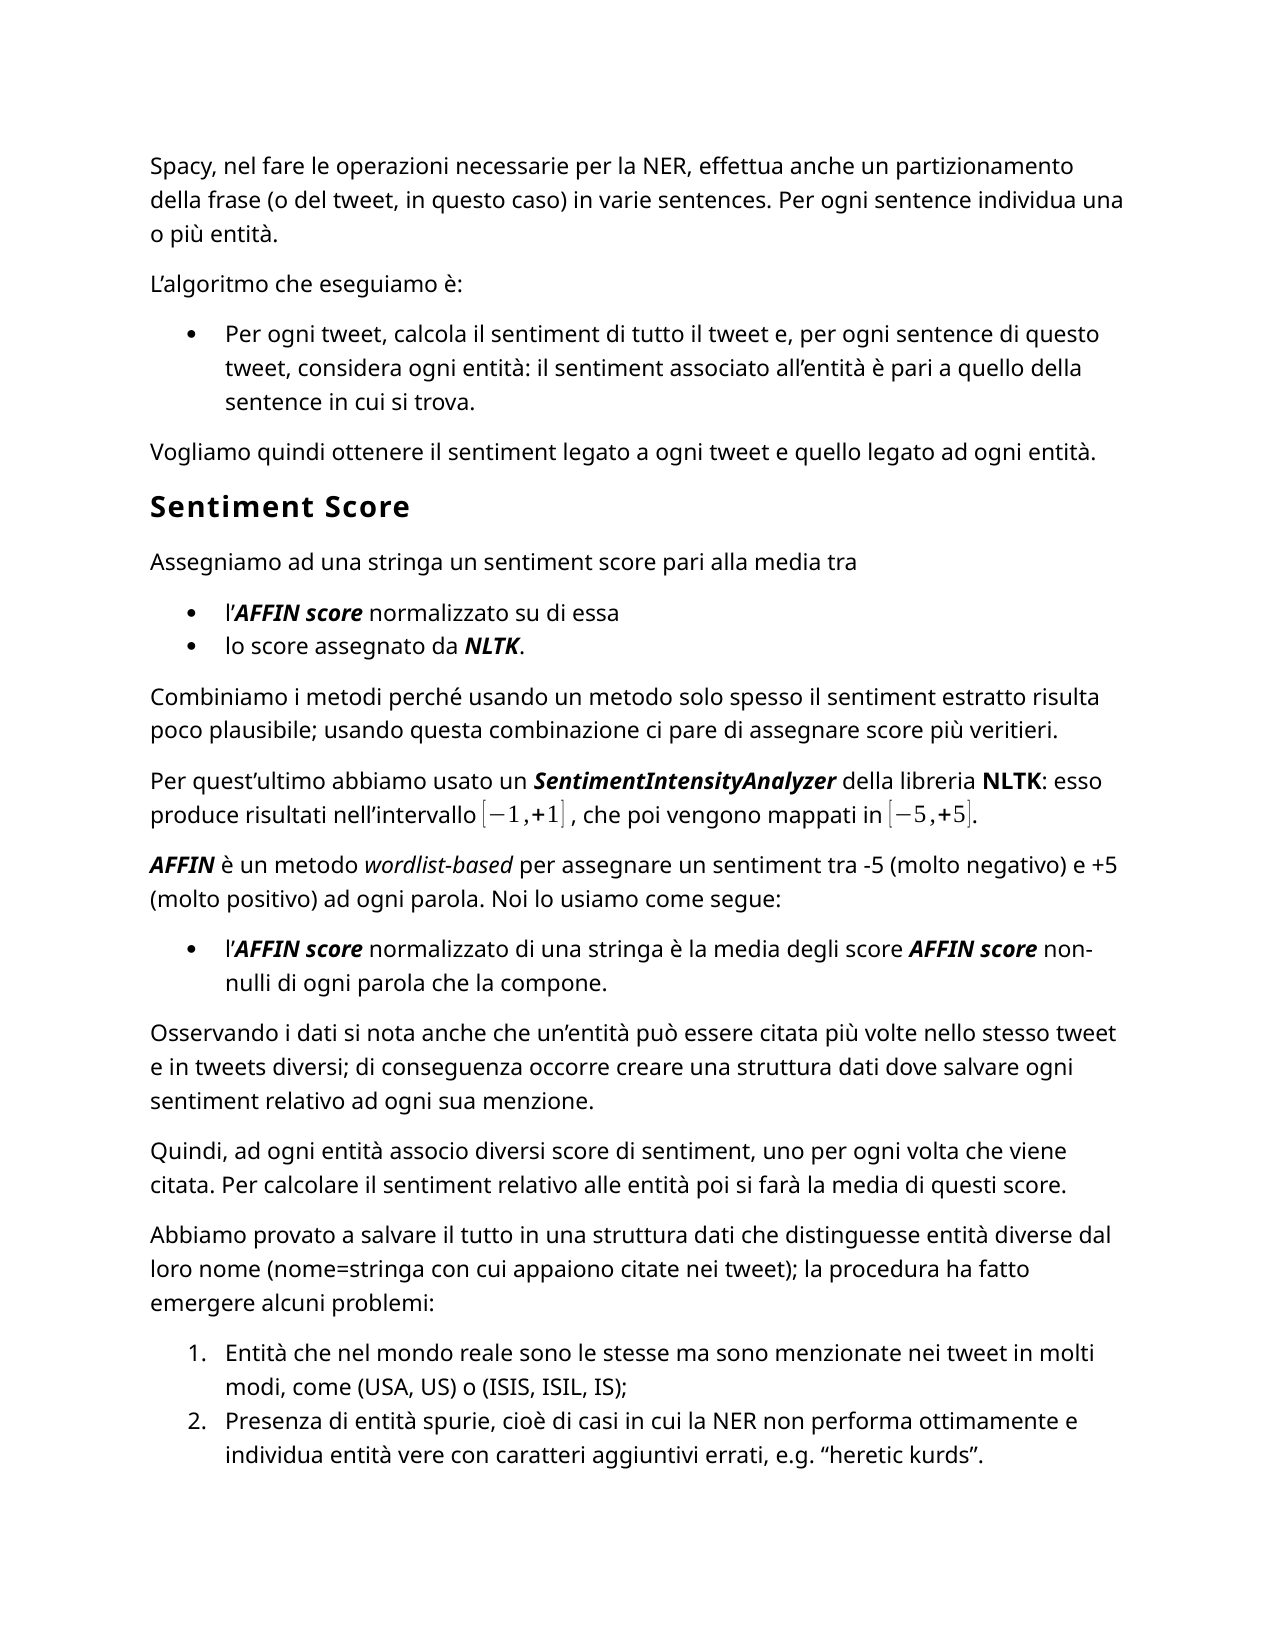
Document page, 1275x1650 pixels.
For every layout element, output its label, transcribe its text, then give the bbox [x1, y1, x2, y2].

text Vogliamo quindi ottenere il sentiment legato a ogni tweet e quello legato ad ogni entità. [150, 436, 1125, 467]
text Spacy, nel fare le operazioni necessarie per la NER, effettua anche un partizionamento della frase (o del tweet, in questo caso) in varie sentences. Per ogni sentence individua una o più entità. [150, 150, 1125, 249]
text Abbiamo provato a salvare il tutto in una struttura dati che distinguesse entità diverse dal loro nome (nome=stringa con cui appaiono citate nei tweet); la procedura ha fatto emergere alcuni problemi: [150, 1219, 1125, 1318]
text AFFIN è un metodo wordlist-based per assegnare un sentiment tra -5 (molto negativo) e +5 (molto positivo) ad ogni parola. Noi lo usiamo come segue: [150, 849, 1125, 914]
list lo score assegnato da NLTK. [187, 630, 1125, 662]
list l’AFFIN score normalizzato su di essa [187, 597, 1125, 628]
text Quindi, ad ogni entità associo diversi score di sentiment, uno per ogni volta che viene citata. Per calcolare il sentiment relativo alle entità poi si farà la media di questi score. [150, 1135, 1125, 1200]
list Entità che nel mondo reale sono le stesse ma sono menzionate nei tweet in molti modi, come (USA, US) o (ISIS, ISIL, IS); [187, 1337, 1125, 1402]
list l’AFFIN score normalizzato di una stringa è la media degli score AFFIN score non-nulli di ogni parola che la compone. [187, 933, 1125, 998]
text Assegniamo ad una stringa un sentiment score pari alla media tra [150, 546, 1125, 577]
list Per ogni tweet, calcola il sentiment di tutto il tweet e, per ogni sentence di questo tweet, considera ogni entità: il sentiment associato all’entità è pari a quello della sentence in cui si trova. [187, 318, 1125, 417]
list Presenza di entità spurie, cioè di casi in cui la NER non performa ottimamente e individua entità vere con caratteri aggiuntivi errati, e.g. “heretic kurds”. [187, 1405, 1125, 1470]
text Per quest’ultimo abbiamo usato un SentimentIntensityAnalyzer della libreria NLTK: esso produce risultati nell’intervallo , che poi vengono mappati in . [150, 765, 1125, 830]
subtitle Sentiment Score [150, 487, 1125, 526]
text L’algoritmo che eseguiamo è: [150, 268, 1125, 299]
text Osservando i dati si nota anche che un’entità può essere citata più volte nello stesso tweet e in tweets diversi; di conseguenza occorre creare una struttura dati dove salvare ogni sentiment relativo ad ogni sua menzione. [150, 1017, 1125, 1116]
text Combiniamo i metodi perché usando un metodo solo spesso il sentiment estratto risulta poco plausibile; usando questa combinazione ci pare di assegnare score più veritieri. [150, 681, 1125, 746]
